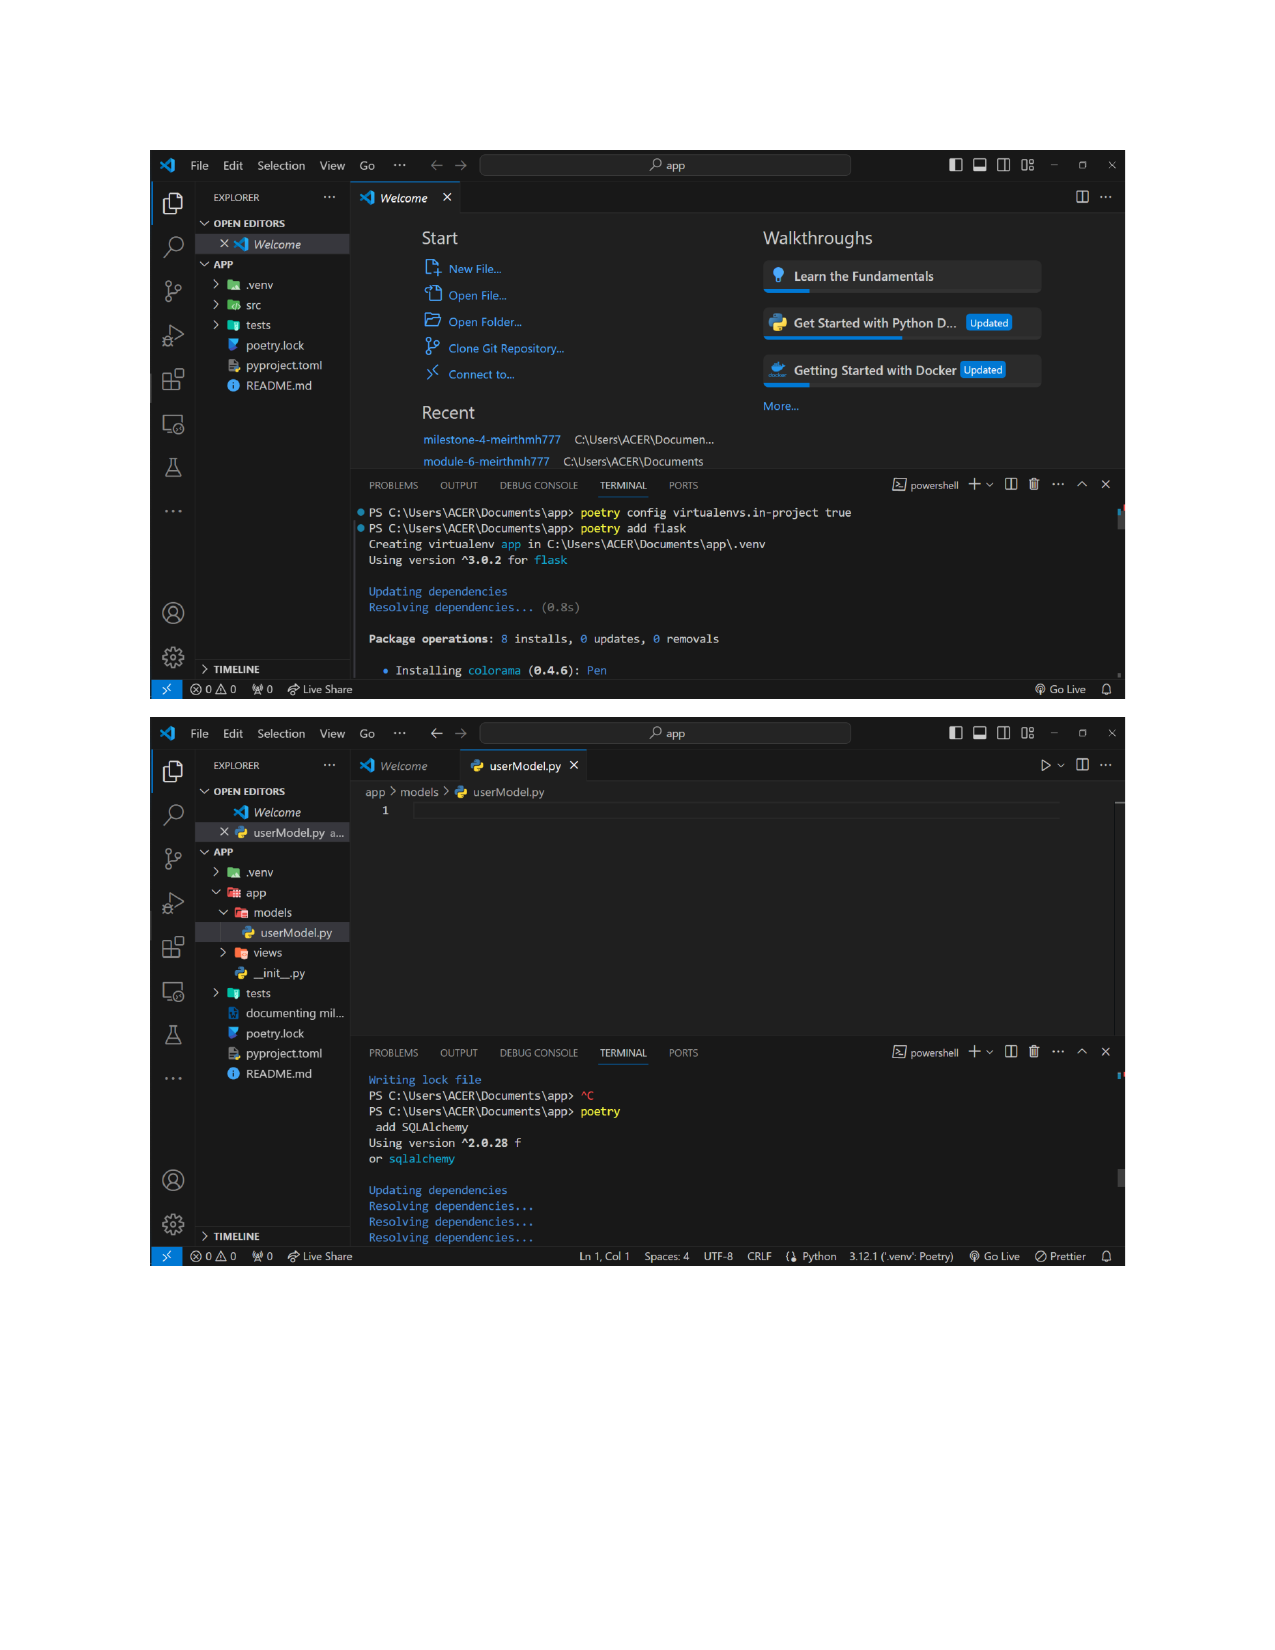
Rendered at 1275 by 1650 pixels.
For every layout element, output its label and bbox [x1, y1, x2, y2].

picture [150, 717, 1125, 1266]
picture [150, 150, 1125, 699]
